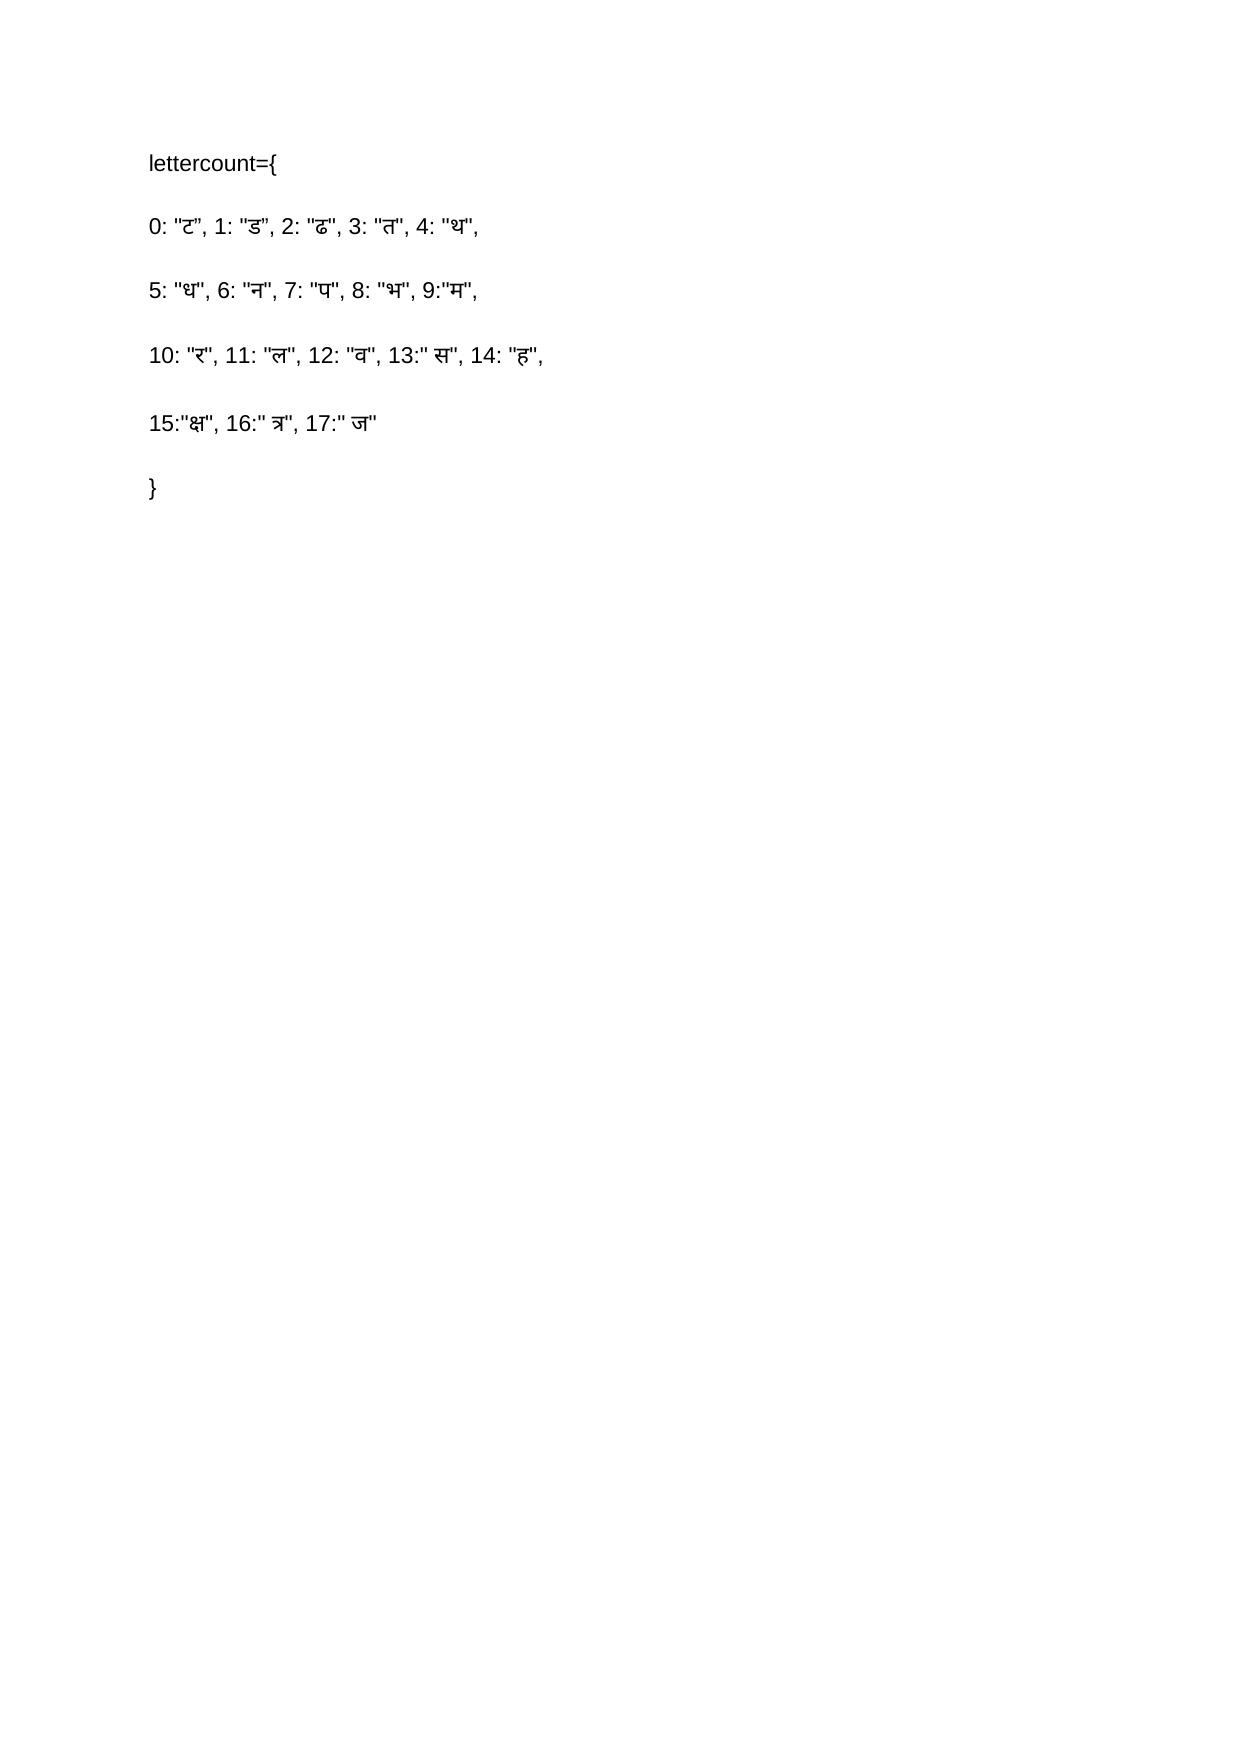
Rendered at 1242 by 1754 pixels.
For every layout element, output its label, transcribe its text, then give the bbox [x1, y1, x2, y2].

text } [148, 474, 981, 500]
text lettercount={ [148, 150, 981, 176]
text 10: "र", 11: "ल", 12: "व", 13:" स", 14: "ह", [148, 339, 981, 371]
text 0: "ट”, 1: "ड”, 2: "ढ", 3: "त", 4: "थ", [148, 212, 981, 240]
text 5: "ध", 6: "न", 7: "प", 8: "भ", 9:"म", [148, 276, 981, 304]
text 15:"क्ष", 16:" त्र", 17:" ज" [148, 407, 981, 438]
